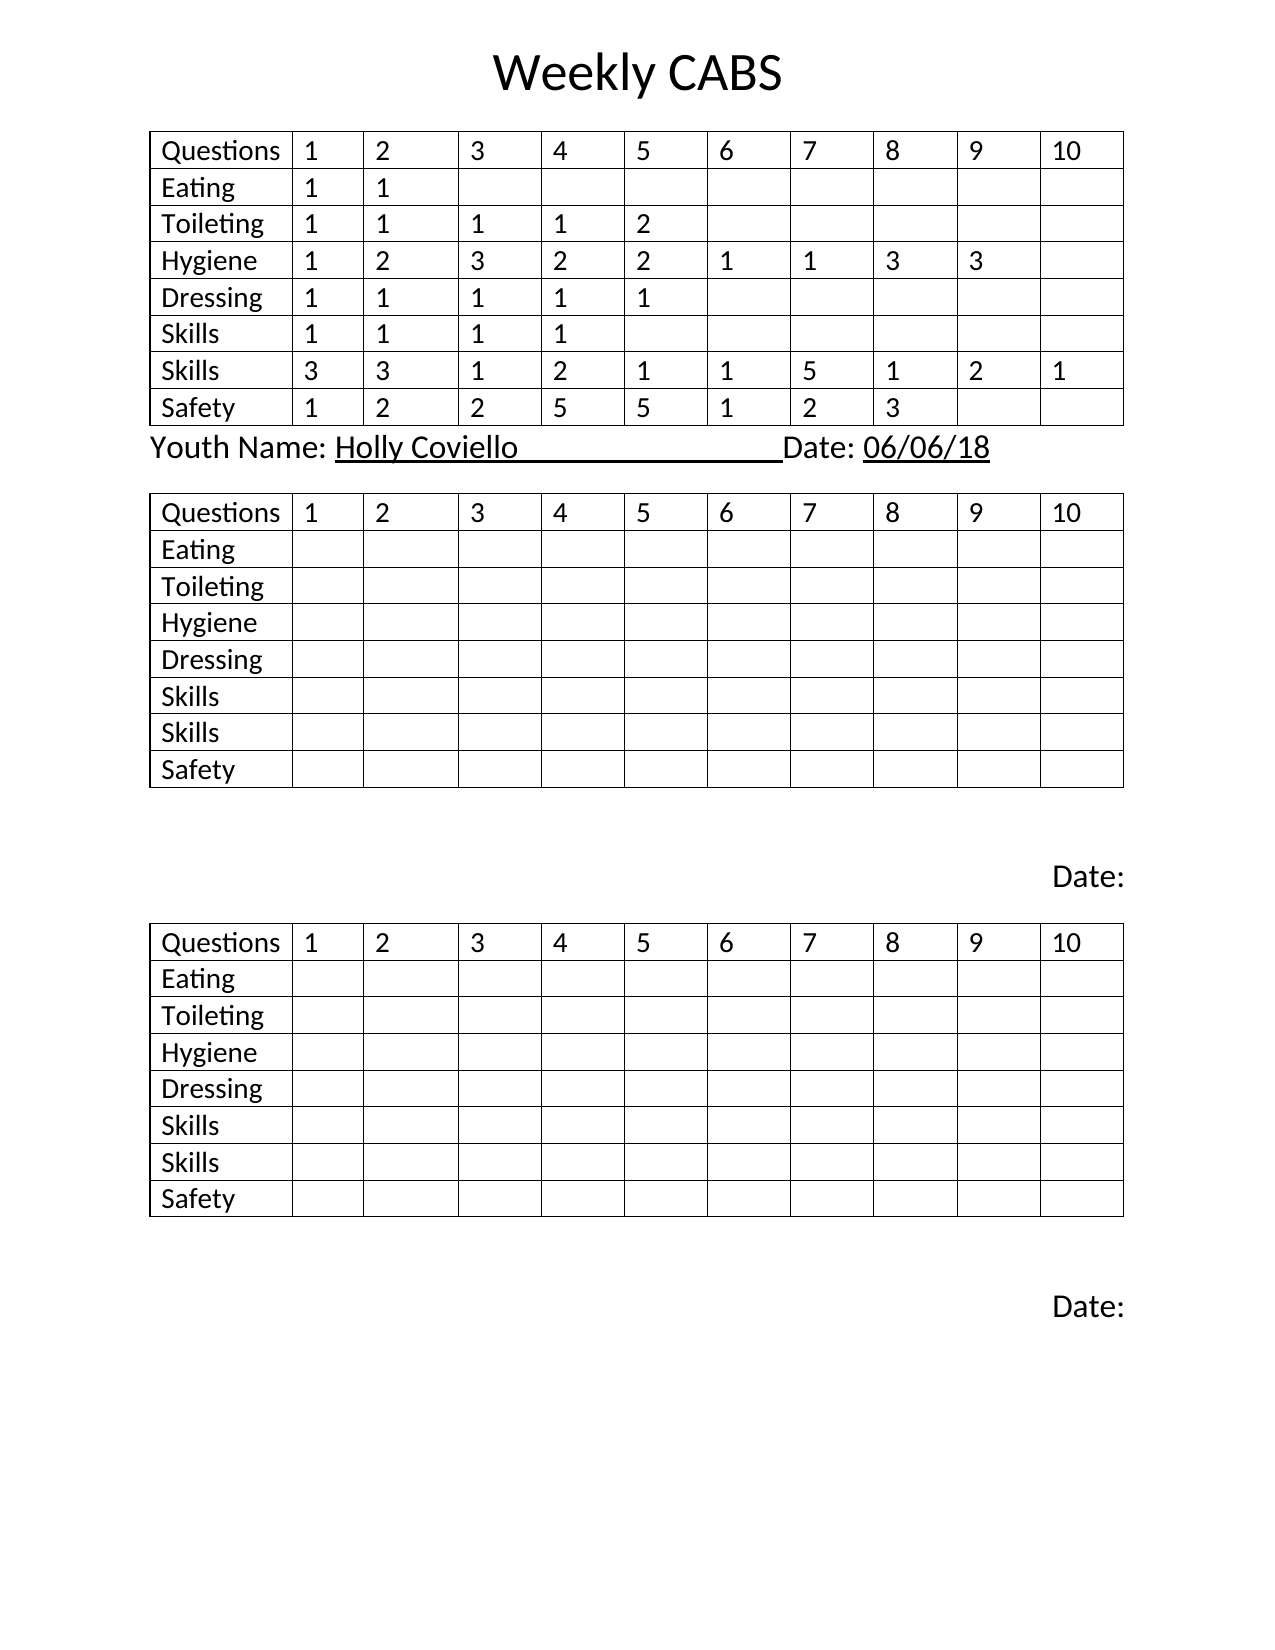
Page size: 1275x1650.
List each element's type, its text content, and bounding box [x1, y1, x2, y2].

table_cell [364, 1034, 458, 1069]
table_cell [874, 1181, 957, 1216]
table_cell [364, 568, 458, 603]
table_cell 1 [542, 279, 624, 314]
table_cell 1 [708, 242, 790, 278]
table_cell [791, 568, 873, 603]
table_cell [708, 1071, 790, 1106]
table_cell 3 [874, 242, 957, 278]
table_header 3 [459, 494, 541, 530]
table_cell [459, 1107, 541, 1143]
table_cell [542, 1107, 624, 1143]
table_header 4 [542, 924, 624, 959]
table_cell [791, 1181, 873, 1216]
table_header 10 [1041, 132, 1123, 168]
table_cell 1 [459, 316, 541, 351]
table_cell 2 [625, 206, 707, 241]
table_cell [625, 997, 707, 1033]
table_cell [874, 1144, 957, 1179]
table_cell [791, 714, 873, 750]
table_cell 3 [958, 242, 1040, 278]
table_cell [542, 641, 624, 677]
table_cell [1041, 714, 1123, 750]
table_cell [874, 568, 957, 603]
table_cell [958, 1034, 1040, 1069]
table_cell [1041, 531, 1123, 567]
table_cell [293, 961, 363, 996]
table_cell [958, 279, 1040, 314]
table_cell 2 [625, 242, 707, 278]
table_cell 1 [708, 389, 790, 424]
table_cell [542, 714, 624, 750]
table_header 6 [708, 494, 790, 530]
table_header 5 [625, 494, 707, 530]
table_cell [364, 1071, 458, 1106]
table_cell [364, 1181, 458, 1216]
table_cell [958, 389, 1040, 424]
table_cell 1 [293, 316, 363, 351]
table_cell [293, 1181, 363, 1216]
table_cell 1 [364, 206, 458, 241]
table_cell [1041, 1071, 1123, 1106]
table_cell [542, 1144, 624, 1179]
table_cell [874, 169, 957, 204]
table_cell 1 [874, 352, 957, 388]
table_cell [874, 206, 957, 241]
table_cell [708, 568, 790, 603]
table_cell 1 [293, 169, 363, 204]
table_header 3 [459, 924, 541, 959]
table_cell Skills [151, 714, 292, 750]
table_cell [542, 169, 624, 204]
table_header 3 [459, 132, 541, 168]
table_cell [459, 604, 541, 640]
table_header 7 [791, 132, 873, 168]
table_cell [708, 1107, 790, 1143]
table_cell [293, 641, 363, 677]
table_cell Eating [151, 531, 292, 567]
table_cell [625, 1144, 707, 1179]
table_cell [459, 1144, 541, 1179]
table_cell [625, 568, 707, 603]
table_cell 2 [791, 389, 873, 424]
table_cell [293, 1034, 363, 1069]
table_cell [1041, 206, 1123, 241]
table_cell 2 [364, 242, 458, 278]
table_cell [293, 531, 363, 567]
table_header Questions [151, 924, 292, 959]
table_cell 1 [791, 242, 873, 278]
table_cell [1041, 242, 1123, 278]
table_header 9 [958, 924, 1040, 959]
table_header 1 [293, 924, 363, 959]
table_cell [958, 316, 1040, 351]
table_cell [708, 714, 790, 750]
table_cell [708, 997, 790, 1033]
table_cell [542, 604, 624, 640]
table_cell [293, 678, 363, 713]
table_cell [364, 604, 458, 640]
table_cell [874, 279, 957, 314]
table_cell [1041, 169, 1123, 204]
table_cell [542, 1181, 624, 1216]
table_cell [874, 641, 957, 677]
table_cell [542, 1034, 624, 1069]
table_cell [708, 316, 790, 351]
table_cell Skills [151, 1107, 292, 1143]
table_cell [708, 531, 790, 567]
table_cell [459, 531, 541, 567]
table_cell 2 [542, 242, 624, 278]
table_cell [708, 169, 790, 204]
table_cell [874, 531, 957, 567]
table_cell Hygiene [151, 1034, 292, 1069]
table_cell [874, 604, 957, 640]
table_cell Skills [151, 352, 292, 388]
table_header 4 [542, 494, 624, 530]
table_cell Toileting [151, 206, 292, 241]
table_cell [708, 1034, 790, 1069]
table_cell [625, 961, 707, 996]
table_cell [542, 961, 624, 996]
table_cell [293, 714, 363, 750]
table_cell [791, 316, 873, 351]
table_cell [459, 1071, 541, 1106]
table_cell 1 [625, 352, 707, 388]
table_header 2 [364, 494, 458, 530]
table_cell [364, 997, 458, 1033]
table_cell [874, 751, 957, 787]
table_cell [364, 678, 458, 713]
table_cell 1 [364, 279, 458, 314]
table_cell [542, 1071, 624, 1106]
table_cell 3 [459, 242, 541, 278]
table_cell 1 [364, 169, 458, 204]
table_cell [542, 531, 624, 567]
table_cell [459, 169, 541, 204]
table_cell [791, 678, 873, 713]
table_cell [459, 997, 541, 1033]
table_cell 3 [874, 389, 957, 424]
table_cell [625, 531, 707, 567]
table_cell [958, 997, 1040, 1033]
table_cell Safety [151, 1181, 292, 1216]
table_cell 3 [293, 352, 363, 388]
table_cell Safety [151, 389, 292, 424]
table_cell [1041, 641, 1123, 677]
table_cell [625, 316, 707, 351]
table_cell [1041, 389, 1123, 424]
table_cell [1041, 279, 1123, 314]
table_cell [459, 641, 541, 677]
table_cell [364, 1144, 458, 1179]
table_cell [874, 1107, 957, 1143]
table_cell Eating [151, 961, 292, 996]
table_cell [364, 531, 458, 567]
table_cell Toileting [151, 997, 292, 1033]
table_header 9 [958, 494, 1040, 530]
table_cell [1041, 1181, 1123, 1216]
table_cell 2 [459, 389, 541, 424]
table_cell 1 [1041, 352, 1123, 388]
table_cell [625, 641, 707, 677]
table_cell [708, 678, 790, 713]
table_header 1 [293, 494, 363, 530]
table_cell [791, 961, 873, 996]
table_cell [1041, 568, 1123, 603]
table_cell [958, 568, 1040, 603]
table_cell [708, 1181, 790, 1216]
table_cell [459, 1034, 541, 1069]
table_cell [1041, 997, 1123, 1033]
table_cell [958, 714, 1040, 750]
table_cell [293, 997, 363, 1033]
table_header Questions [151, 494, 292, 530]
table_cell [708, 1144, 790, 1179]
table_header 10 [1041, 924, 1123, 959]
table_cell 5 [542, 389, 624, 424]
table_cell [293, 568, 363, 603]
table_cell 1 [293, 242, 363, 278]
table_header 9 [958, 132, 1040, 168]
table_cell [459, 961, 541, 996]
table_cell [958, 1144, 1040, 1179]
table_cell Hygiene [151, 242, 292, 278]
table_header 4 [542, 132, 624, 168]
table_cell [293, 1144, 363, 1179]
table_cell [364, 714, 458, 750]
table_header 8 [874, 924, 957, 959]
table_cell [874, 997, 957, 1033]
table_cell [625, 604, 707, 640]
table_cell [625, 1034, 707, 1069]
table_cell 2 [364, 389, 458, 424]
table_cell [874, 1071, 957, 1106]
table_cell [459, 568, 541, 603]
table_cell [958, 1107, 1040, 1143]
table_cell 1 [542, 316, 624, 351]
table_cell [293, 604, 363, 640]
table_cell [708, 751, 790, 787]
table_cell [542, 997, 624, 1033]
table_header 2 [364, 132, 458, 168]
table_cell 1 [542, 206, 624, 241]
table_cell [708, 604, 790, 640]
table_cell Dressing [151, 641, 292, 677]
table_cell [791, 206, 873, 241]
table_header 8 [874, 494, 957, 530]
table_cell 1 [293, 389, 363, 424]
text Date: [150, 855, 1125, 896]
table_cell [791, 751, 873, 787]
table_cell 1 [459, 279, 541, 314]
table_header 1 [293, 132, 363, 168]
table_cell [1041, 961, 1123, 996]
table_cell Skills [151, 316, 292, 351]
table_cell 1 [293, 279, 363, 314]
table_cell [1041, 1144, 1123, 1179]
table_cell [958, 961, 1040, 996]
table_cell [874, 678, 957, 713]
text Youth Name: Holly Coviello Date: 06/06/18 [150, 426, 1125, 466]
table_cell [625, 169, 707, 204]
table_header Questions [151, 132, 292, 168]
table_cell 1 [293, 206, 363, 241]
table_cell [958, 678, 1040, 713]
table_cell [625, 1071, 707, 1106]
table_cell 5 [625, 389, 707, 424]
table_cell 1 [459, 352, 541, 388]
table_cell Eating [151, 169, 292, 204]
table_cell [874, 961, 957, 996]
table_header 7 [791, 494, 873, 530]
table_cell [958, 531, 1040, 567]
table_cell [459, 678, 541, 713]
table_header 5 [625, 924, 707, 959]
table_cell [293, 751, 363, 787]
table_cell [791, 531, 873, 567]
table_cell [625, 714, 707, 750]
table_header 6 [708, 132, 790, 168]
table_cell [1041, 678, 1123, 713]
table_cell 2 [958, 352, 1040, 388]
table_cell 1 [364, 316, 458, 351]
table_header 10 [1041, 494, 1123, 530]
table_cell [874, 714, 957, 750]
table_header 6 [708, 924, 790, 959]
table_cell [459, 751, 541, 787]
table_cell [542, 568, 624, 603]
table_cell [958, 641, 1040, 677]
table_header 2 [364, 924, 458, 959]
table_cell [791, 604, 873, 640]
table_cell [1041, 1034, 1123, 1069]
table_cell [958, 1071, 1040, 1106]
table_cell [958, 751, 1040, 787]
table_cell [625, 751, 707, 787]
table_cell [459, 714, 541, 750]
table_cell [958, 1181, 1040, 1216]
table_cell Skills [151, 1144, 292, 1179]
table_cell 1 [459, 206, 541, 241]
table_cell [791, 1034, 873, 1069]
table_cell [542, 751, 624, 787]
table_cell [708, 961, 790, 996]
table_cell [874, 316, 957, 351]
table_cell [791, 1107, 873, 1143]
table_cell [1041, 604, 1123, 640]
table_cell [1041, 316, 1123, 351]
table_cell [625, 1181, 707, 1216]
table_cell [958, 169, 1040, 204]
table_cell [708, 206, 790, 241]
table_header 8 [874, 132, 957, 168]
table_cell [364, 1107, 458, 1143]
table_cell [791, 1144, 873, 1179]
table_cell [791, 641, 873, 677]
table_cell 5 [791, 352, 873, 388]
table_cell [293, 1107, 363, 1143]
table_cell Dressing [151, 1071, 292, 1106]
table_cell 1 [625, 279, 707, 314]
table_cell Safety [151, 751, 292, 787]
table_cell [708, 641, 790, 677]
table_cell [791, 1071, 873, 1106]
table_cell [1041, 751, 1123, 787]
table_cell [293, 1071, 363, 1106]
table_header 5 [625, 132, 707, 168]
table_cell 2 [542, 352, 624, 388]
table_cell [791, 279, 873, 314]
table_cell [364, 961, 458, 996]
text Date: [150, 1285, 1125, 1326]
table_cell 3 [364, 352, 458, 388]
table_cell Toileting [151, 568, 292, 603]
table_cell Hygiene [151, 604, 292, 640]
table_cell [791, 169, 873, 204]
table_cell [625, 1107, 707, 1143]
table_cell [625, 678, 707, 713]
table_cell Skills [151, 678, 292, 713]
table_cell [364, 751, 458, 787]
table_cell [708, 279, 790, 314]
table_cell [791, 997, 873, 1033]
table_cell [542, 678, 624, 713]
table_cell Dressing [151, 279, 292, 314]
table_header 7 [791, 924, 873, 959]
table_cell [958, 206, 1040, 241]
table_cell [1041, 1107, 1123, 1143]
table_cell [874, 1034, 957, 1069]
table_cell 1 [708, 352, 790, 388]
table_cell [364, 641, 458, 677]
table_cell [958, 604, 1040, 640]
table_cell [459, 1181, 541, 1216]
